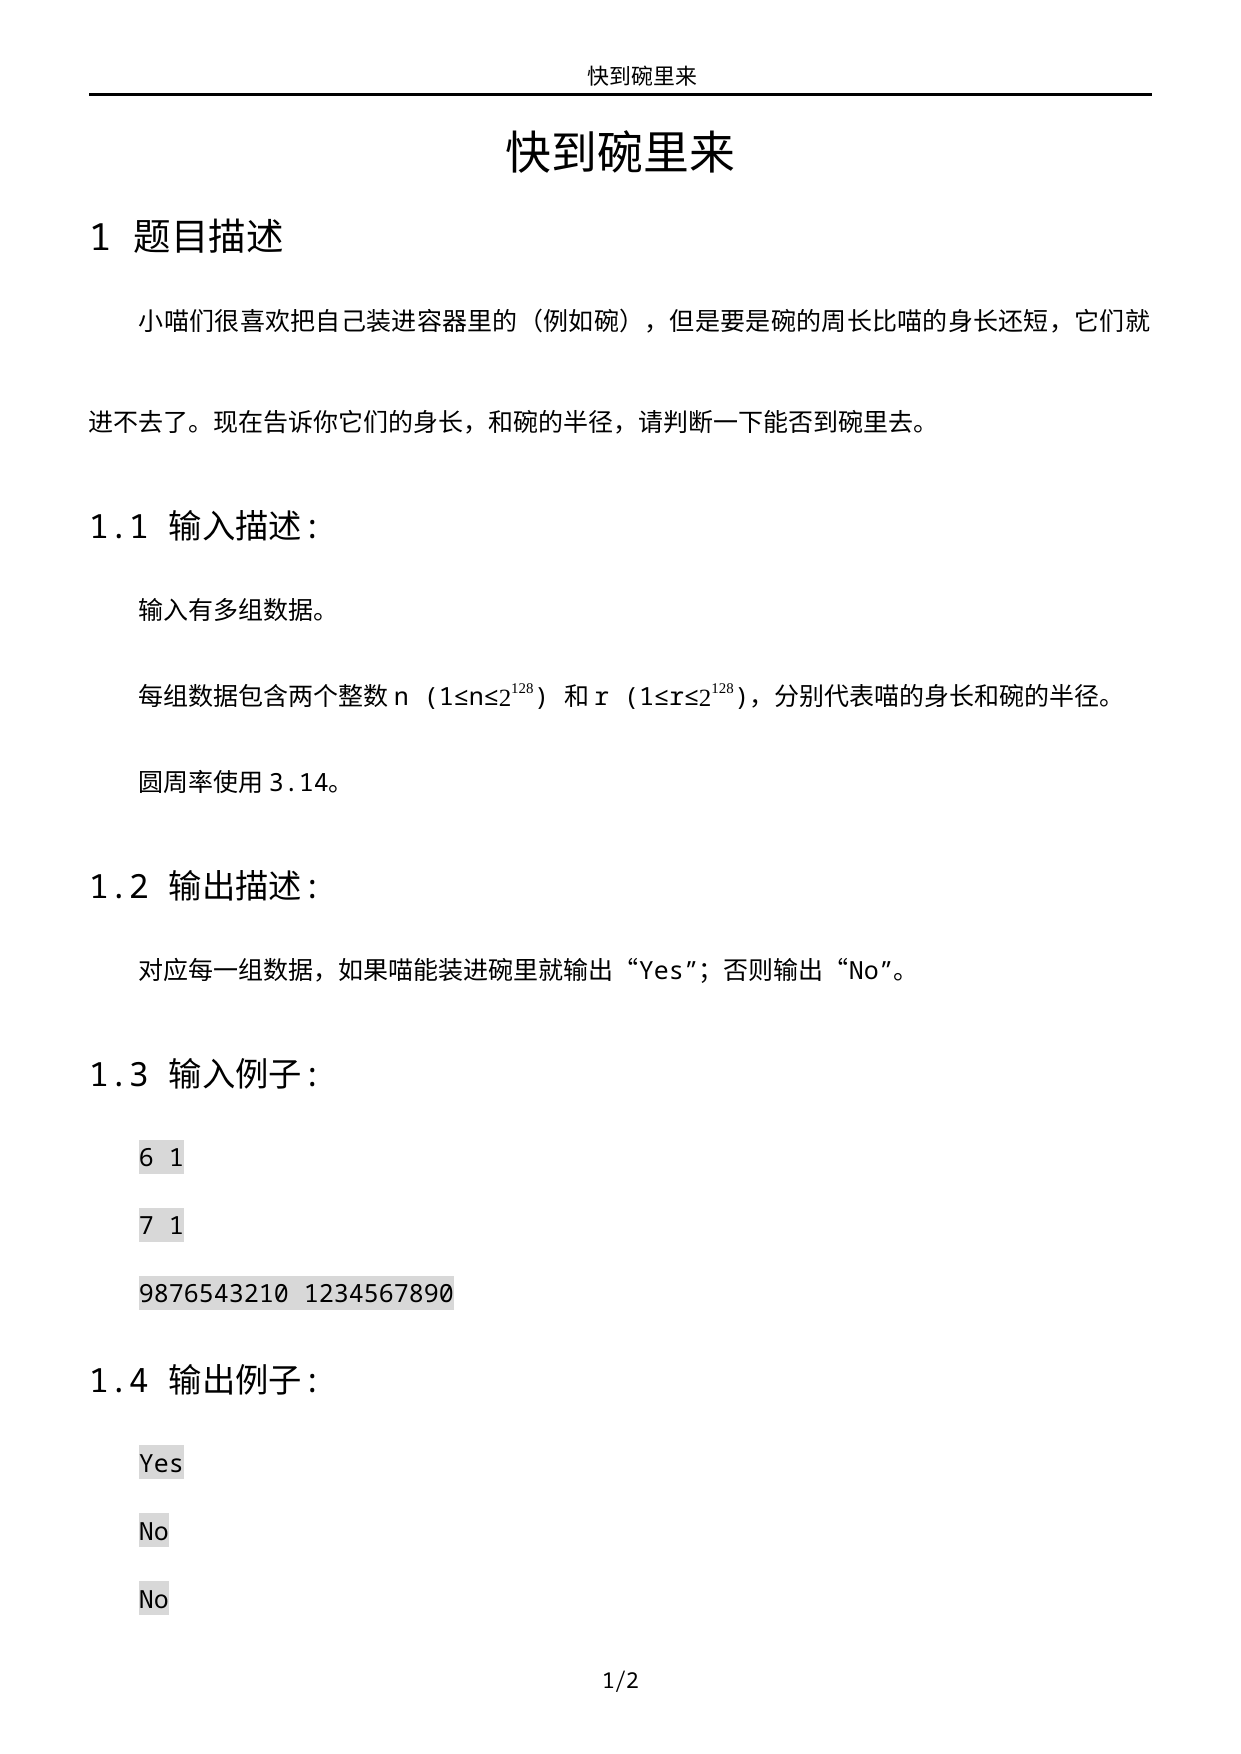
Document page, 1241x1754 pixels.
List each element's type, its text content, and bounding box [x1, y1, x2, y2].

text No [89, 1496, 1152, 1564]
subtitle 快到碗里来 [89, 115, 1152, 183]
subtitle 1.2 输出描述: [89, 850, 1152, 918]
subtitle 1.1 输入描述: [89, 490, 1152, 558]
text 7 1 [89, 1191, 1152, 1259]
text 9876543210 1234567890 [89, 1259, 1152, 1327]
subtitle 1.4 输出例子: [89, 1344, 1152, 1412]
subtitle 1 题目描述 [89, 200, 1152, 268]
text 输入有多组数据。 [89, 575, 1152, 643]
text No [89, 1564, 1152, 1632]
text Yes [89, 1428, 1152, 1496]
text 6 1 [89, 1123, 1152, 1191]
text 小喵们很喜欢把自己装进容器里的（例如碗），但是要是碗的周长比喵的身长还短，它们就进不去了。现在告诉你它们的身长，和碗的半径，请判断一下能否到碗里去。 [89, 285, 1152, 455]
text 对应每一组数据，如果喵能装进碗里就输出“Yes”；否则输出“No”。 [89, 935, 1152, 1003]
subtitle 1.3 输入例子: [89, 1038, 1152, 1106]
text 圆周率使用3.14。 [89, 747, 1152, 815]
text 每组数据包含两个整数n (1≤n≤) 和r (1≤r≤)，分别代表喵的身长和碗的半径。 [89, 661, 1152, 729]
